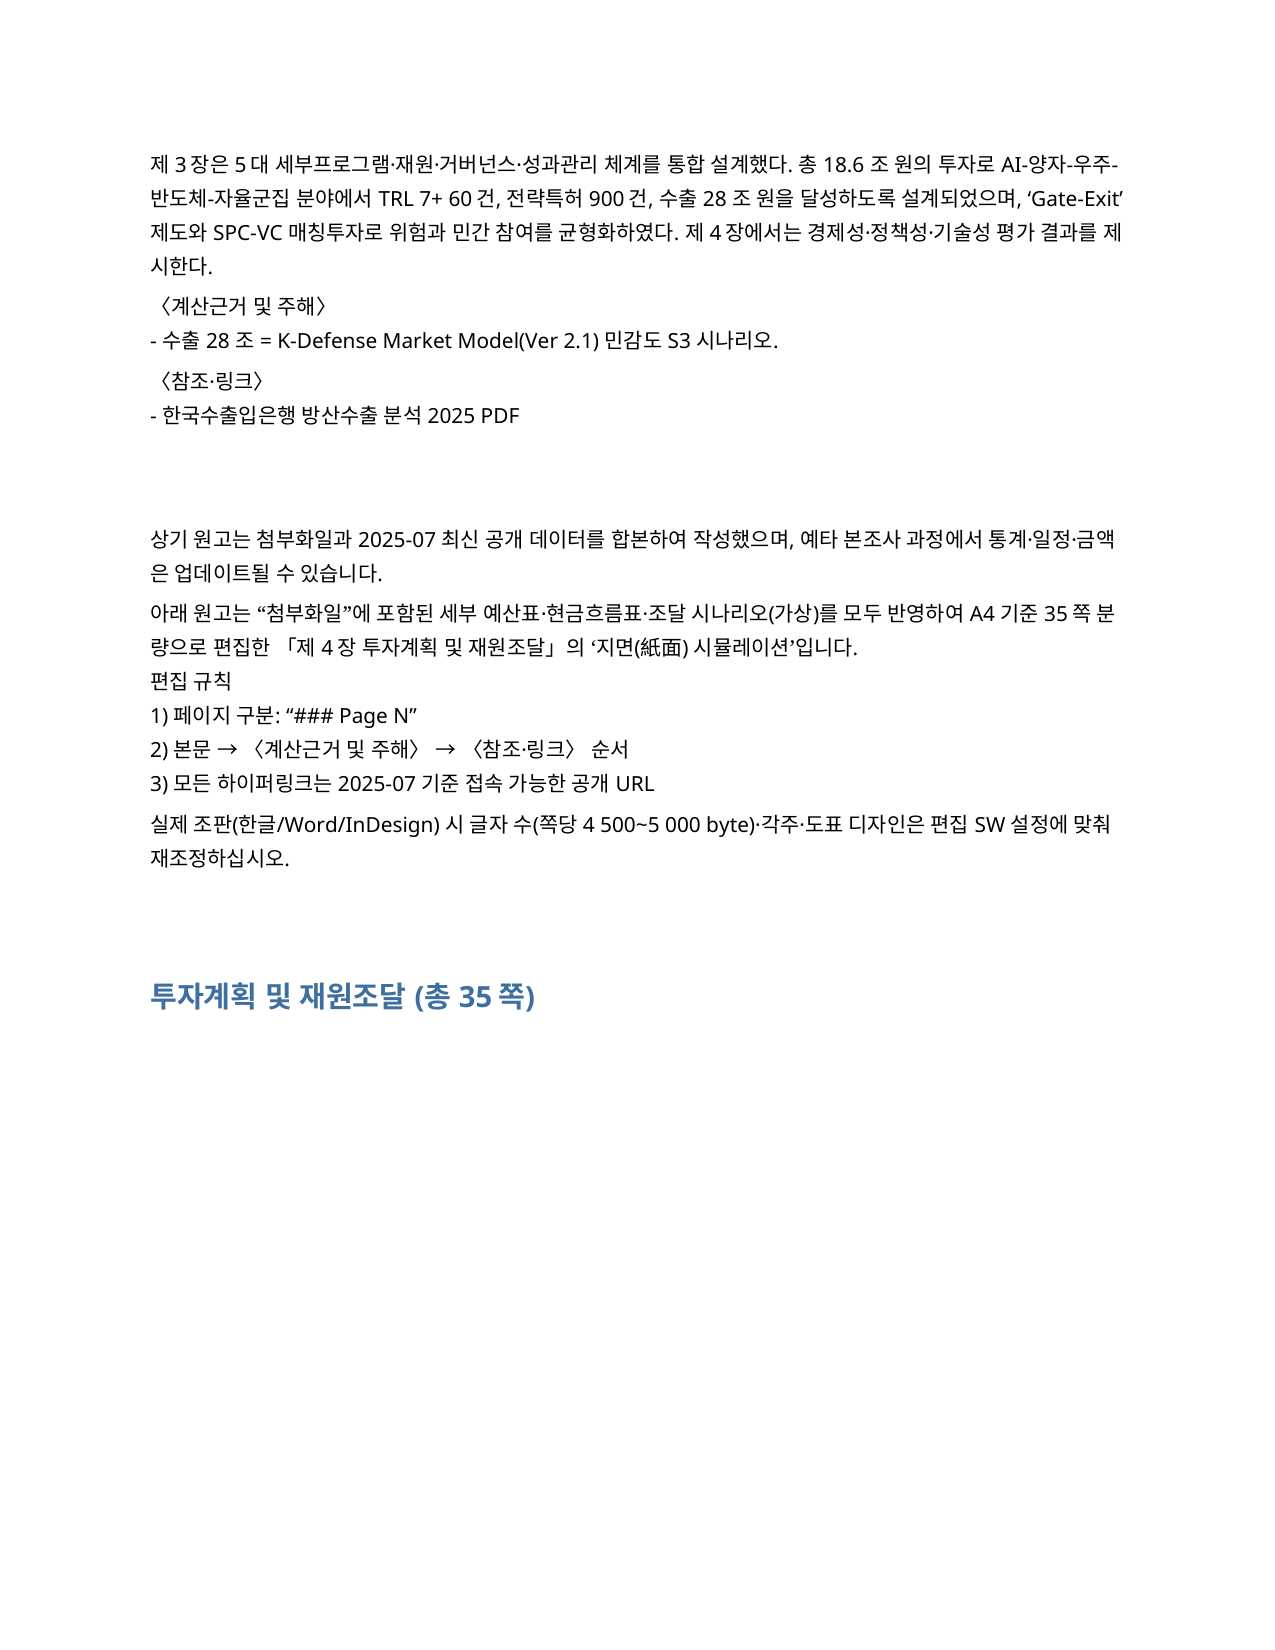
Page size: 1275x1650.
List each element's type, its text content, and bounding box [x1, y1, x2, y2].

text 상기 원고는 첨부화일과 2025-07 최신 공개 데이터를 합본하여 작성했으며, 예타 본조사 과정에서 통계·일정·금액은 업데이트될 수 있습니다. [150, 525, 1125, 587]
text 〈참조·링크〉 - 한국수출입은행 방산수출 분석 2025 PDF [150, 367, 1125, 429]
text 제 3장은 5대 세부프로그램·재원·거버넌스·성과관리 체계를 통합 설계했다. 총 18.6 조 원의 투자로 AI-양자-우주-반도체-자율군집 분야에서 TRL 7+ 60건, 전략특허 900건, 수출 28 조 원을 달성하도록 설계되었으며, ‘Gate-Exit’ 제도와 SPC-VC 매칭투자로 위험과 민간 참여를 균형화하였다. 제 4장에서는 경제성·정책성·기술성 평가 결과를 제시한다. [150, 150, 1125, 281]
subtitle 투자계획 및 재원조달 (총 35쪽) [150, 976, 1125, 1016]
text 실제 조판(한글/Word/InDesign) 시 글자 수(쪽당 4 500~5 000 byte)·각주·도표 디자인은 편집 SW 설정에 맞춰 재조정하십시오. [150, 810, 1125, 872]
text 〈계산근거 및 주해〉 - 수출 28 조 = K-Defense Market Model(Ver 2.1) 민감도 S3 시나리오. [150, 292, 1125, 355]
text 아래 원고는 “첨부화일”에 포함된 세부 예산표·현금흐름표·조달 시나리오(가상)를 모두 반영하여 A4 기준 35쪽 분량으로 편집한 「제 4장 투자계획 및 재원조달」의 ‘지면(紙面) 시뮬레이션’입니다. 편집 규칙 1) 페이지 구분: “### Page N” 2) 본문 → 〈계산근거 및 주해〉 → 〈참조·링크〉 순서 3) 모든 하이퍼링크는 2025-07 기준 접속 가능한 공개 URL [150, 599, 1125, 798]
